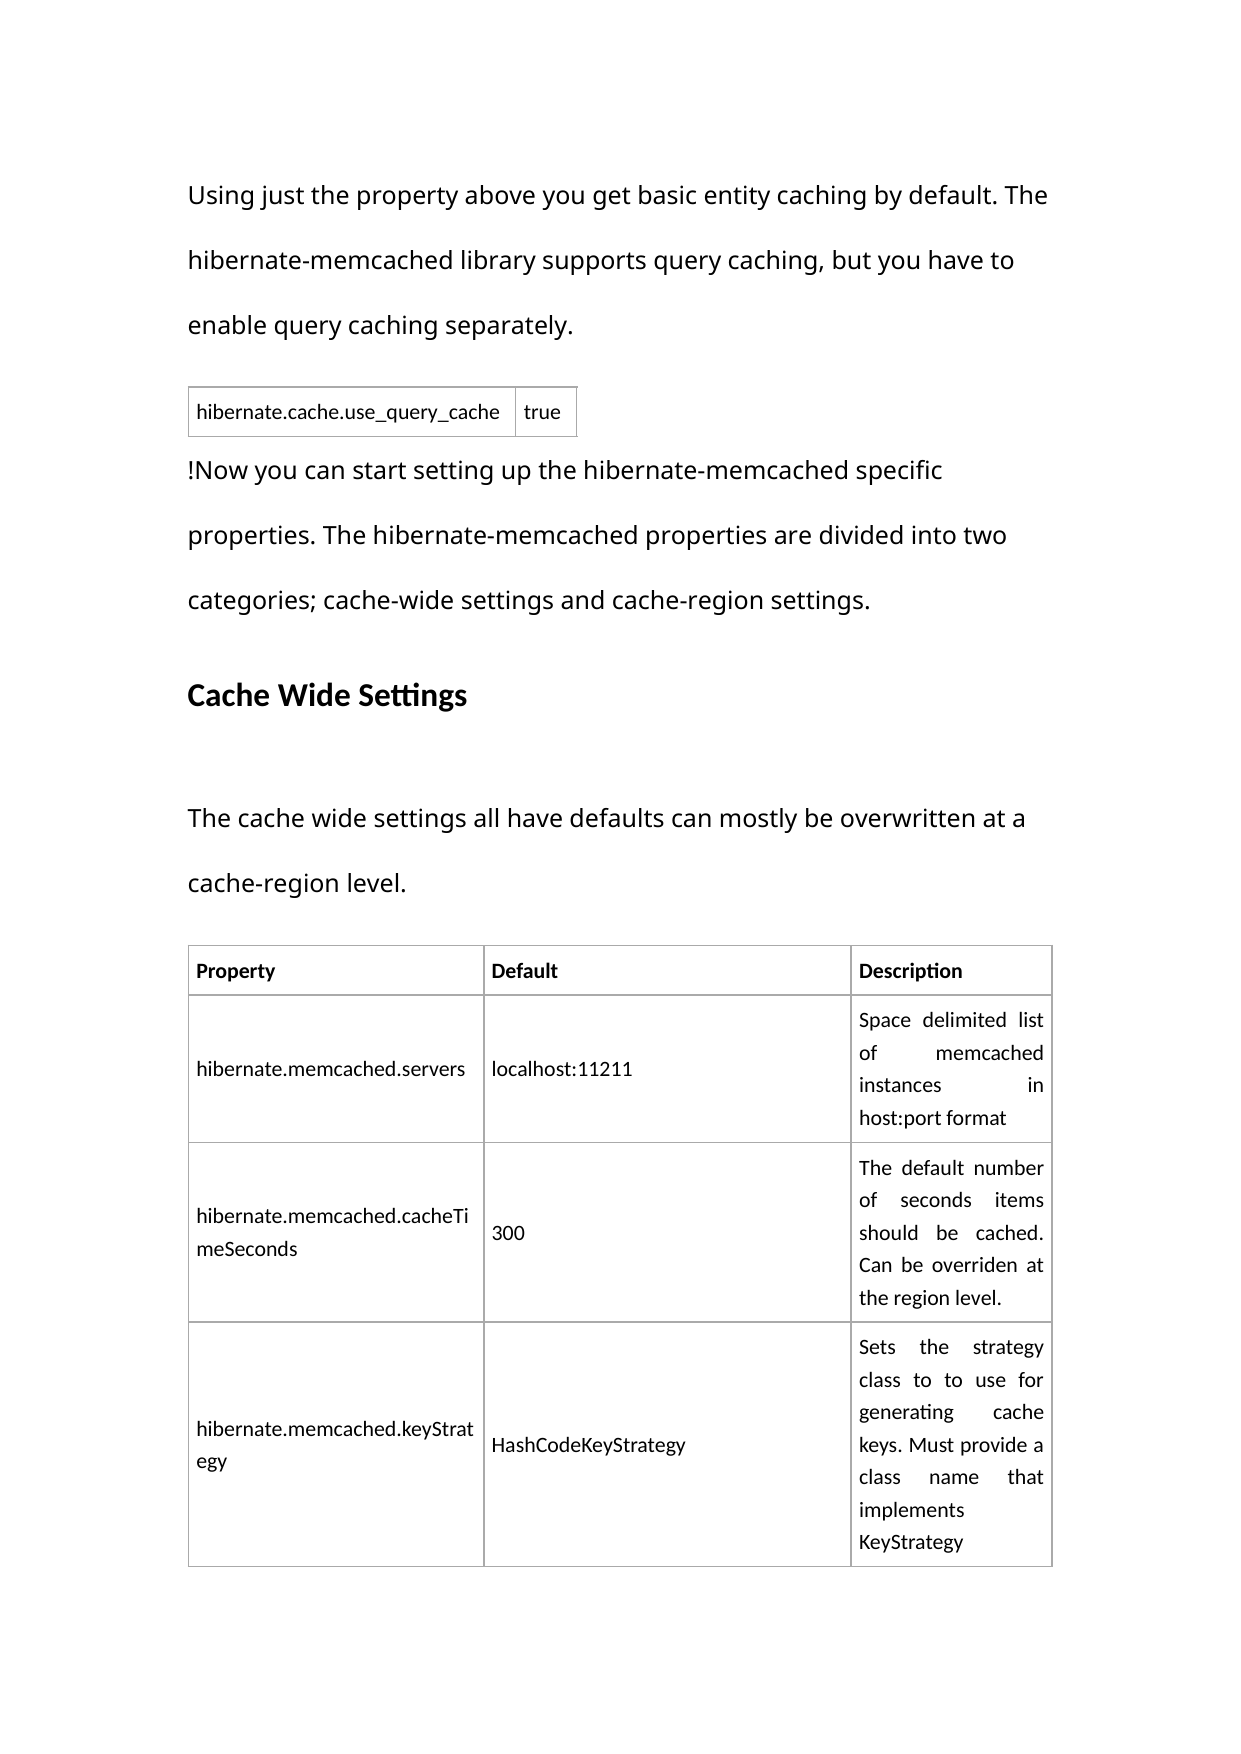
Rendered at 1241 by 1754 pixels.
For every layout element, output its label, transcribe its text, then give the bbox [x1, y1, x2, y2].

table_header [485, 1323, 850, 1566]
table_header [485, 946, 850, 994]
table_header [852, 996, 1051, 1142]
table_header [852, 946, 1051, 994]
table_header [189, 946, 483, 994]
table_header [189, 1323, 483, 1566]
